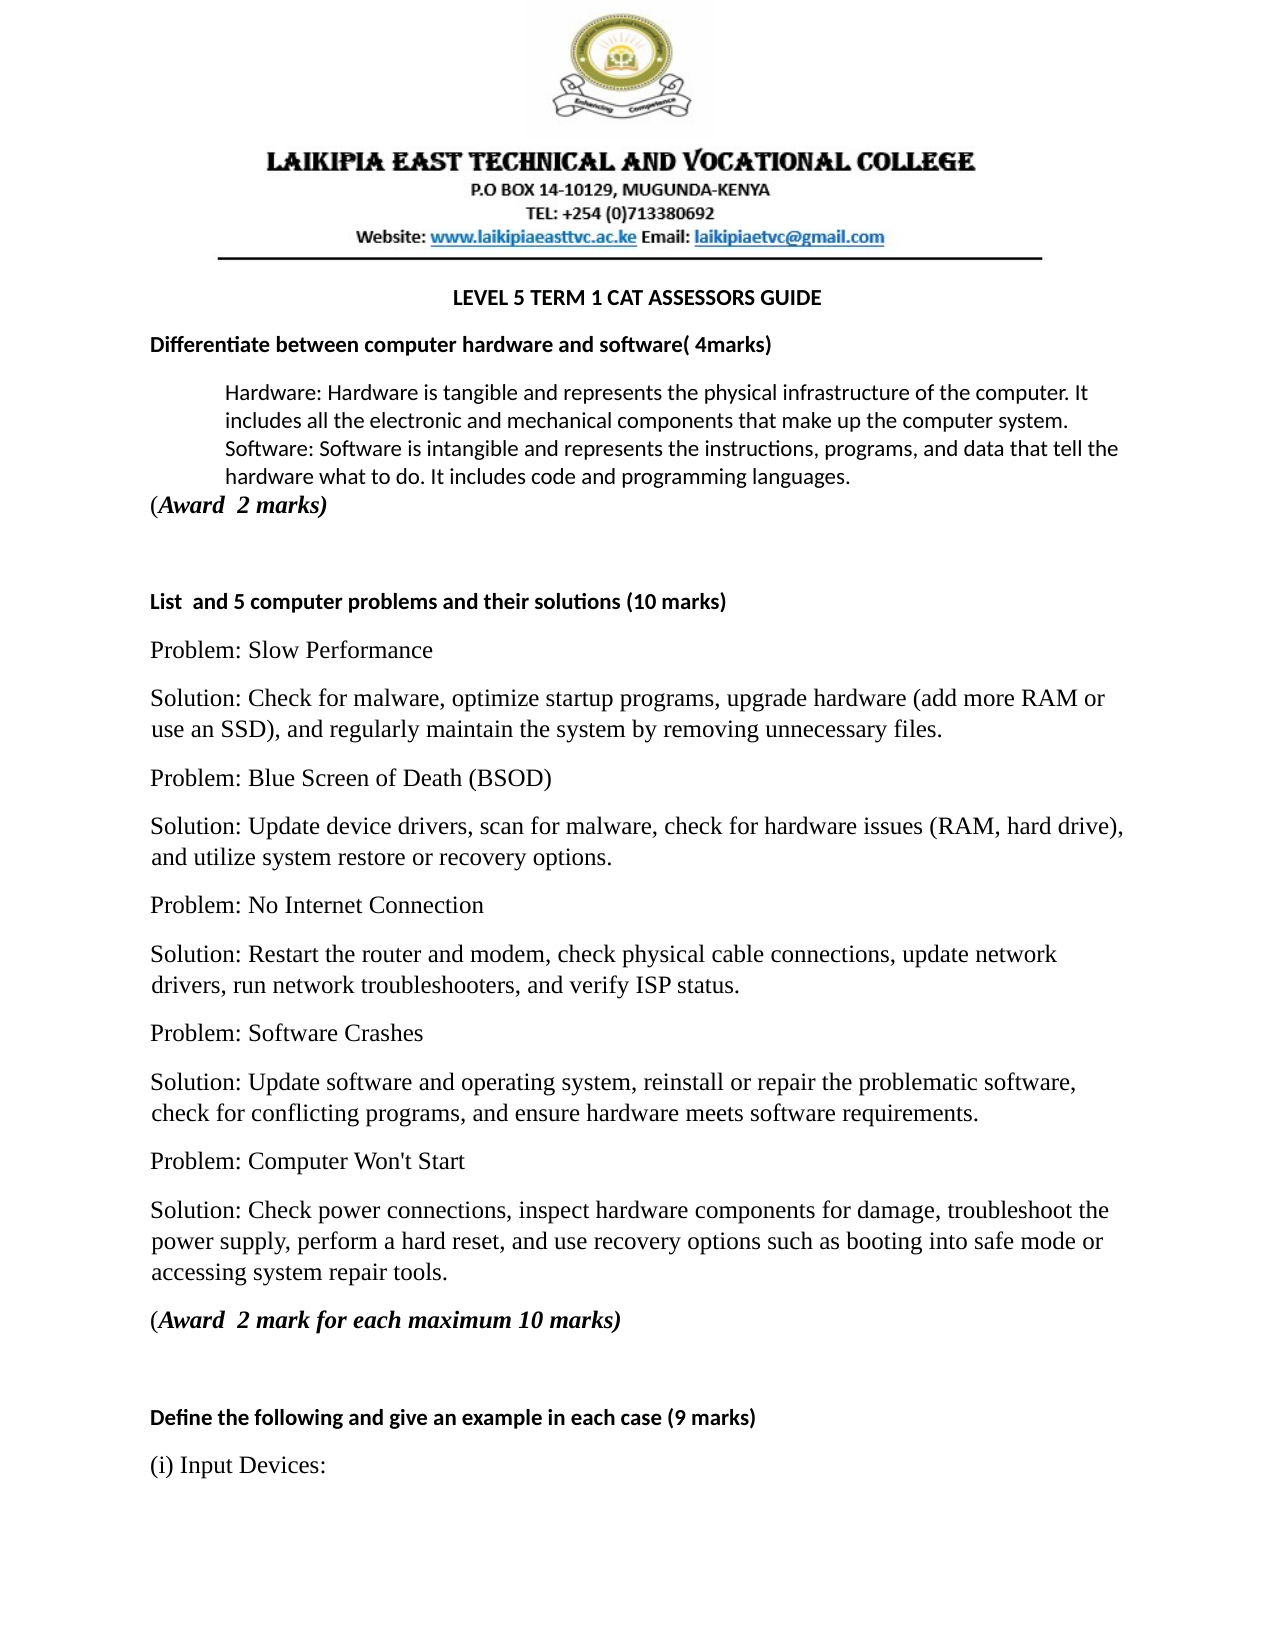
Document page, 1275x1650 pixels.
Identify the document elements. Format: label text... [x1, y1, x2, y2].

text Problem: Blue Screen of Death (BSOD) [150, 763, 1125, 791]
text Problem: Computer Won't Start [150, 1146, 1125, 1175]
text List and 5 computer problems and their solutions (10 marks) [150, 587, 1125, 615]
text Solution: Check for malware, optimize startup programs, upgrade hardware (add more RAM or use an SSD), and regularly maintain the system by removing unnecessary files. [150, 683, 1125, 743]
text Problem: No Internet Connection [150, 891, 1125, 919]
list Software: Software is intangible and represents the instructions, programs, and data that tell the hardware what to do. It includes code and programming languages. [225, 434, 1125, 490]
text Problem: Software Crashes [150, 1018, 1125, 1047]
text Solution: Restart the router and modem, check physical cable connections, update network drivers, run network troubleshooters, and verify ISP status. [150, 939, 1125, 999]
text Solution: Update software and operating system, reinstall or repair the problematic software, check for conflicting programs, and ensure hardware meets software requirements. [150, 1067, 1125, 1127]
text (Award 2 marks) [150, 490, 1125, 519]
text Solution: Update device drivers, scan for malware, check for hardware issues (RAM, hard drive), and utilize system restore or recovery options. [150, 811, 1125, 871]
text Differentiate between computer hardware and software( 4marks) [150, 330, 1125, 358]
text Problem: Slow Performance [150, 635, 1125, 663]
picture [150, 0, 1125, 264]
text (Award 2 mark for each maximum 10 marks) [150, 1305, 1125, 1334]
text LEVEL 5 TERM 1 CAT ASSESSORS GUIDE [150, 283, 1125, 311]
text (i) Input Devices: [150, 1450, 1125, 1479]
text Solution: Check power connections, inspect hardware components for damage, troubleshoot the power supply, perform a hard reset, and use recovery options such as booting into safe mode or accessing system repair tools. [150, 1195, 1125, 1286]
list Hardware: Hardware is tangible and represents the physical infrastructure of the computer. It includes all the electronic and mechanical components that make up the computer system. [225, 378, 1125, 434]
text Define the following and give an example in each case (9 marks) [150, 1403, 1125, 1431]
